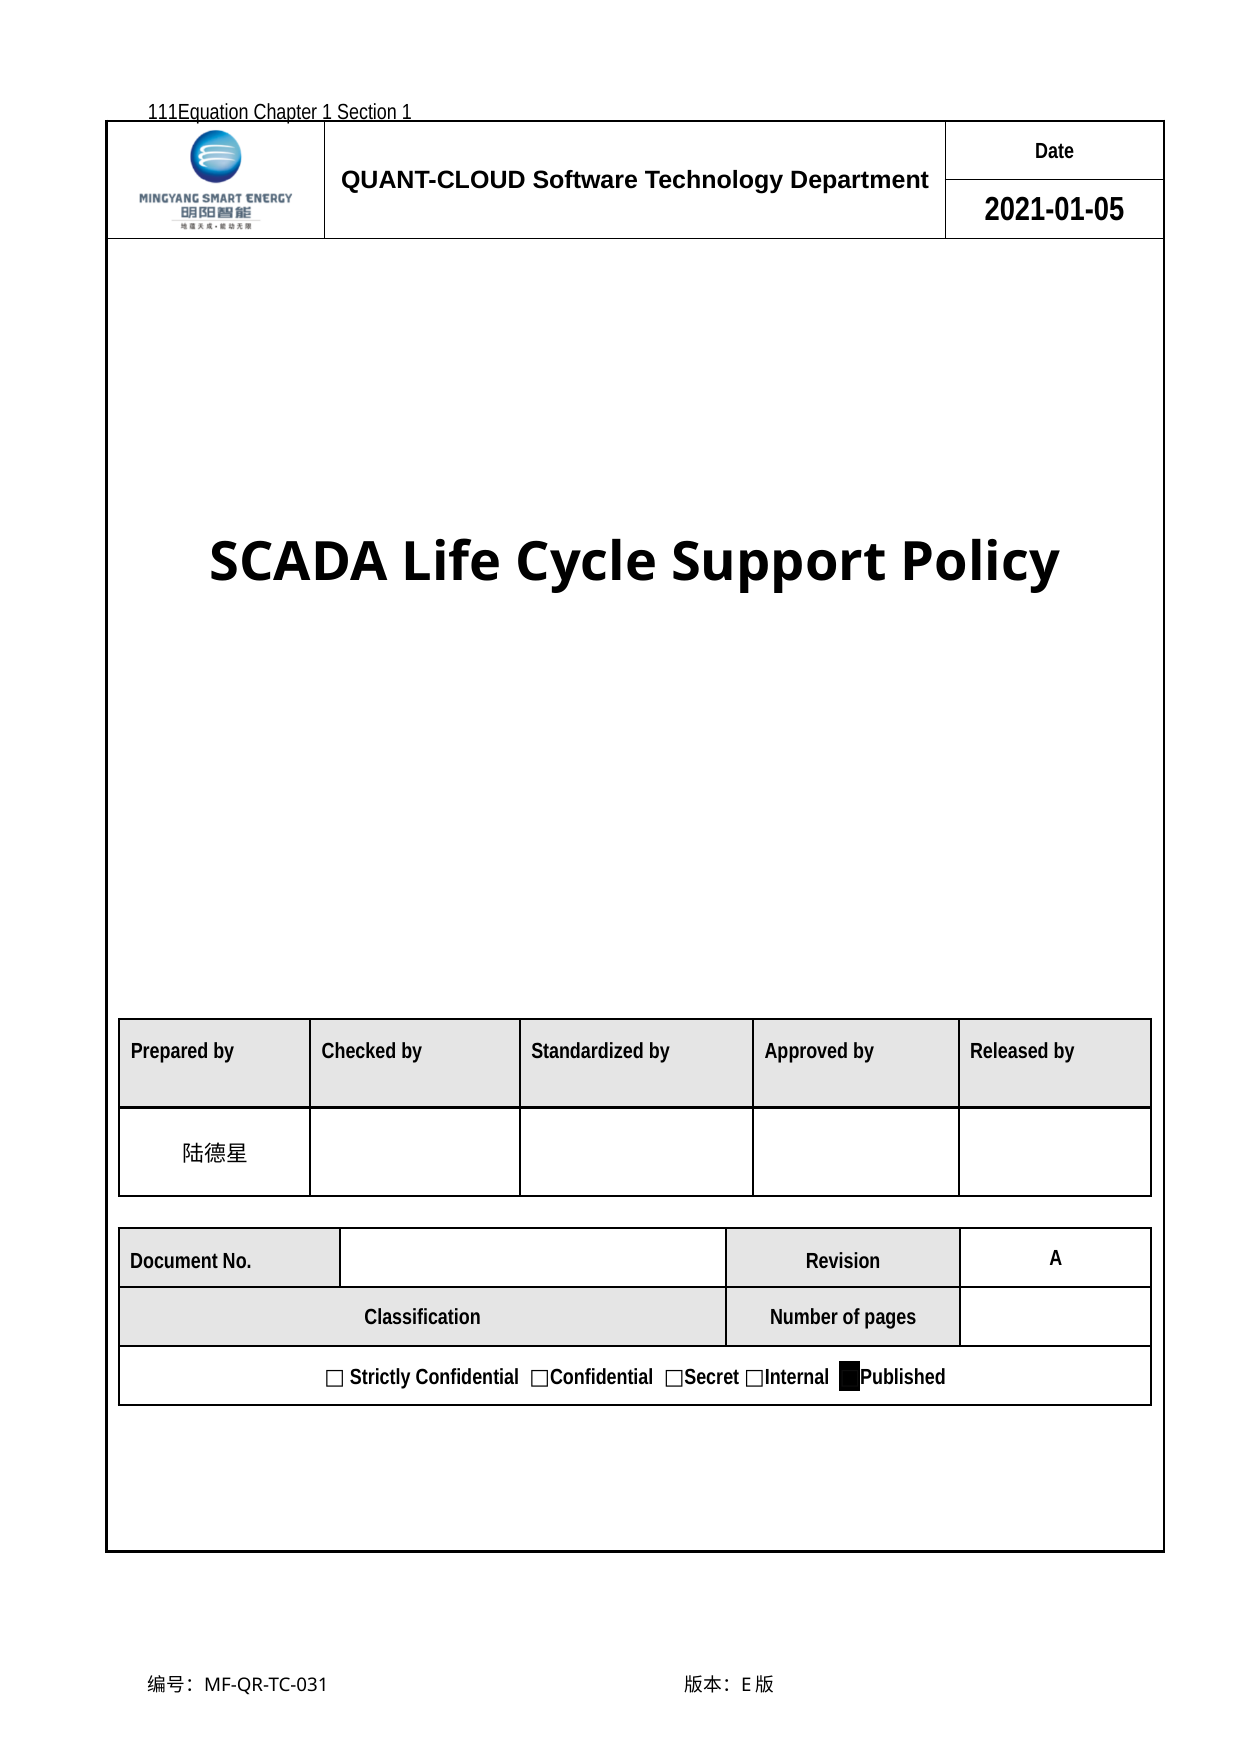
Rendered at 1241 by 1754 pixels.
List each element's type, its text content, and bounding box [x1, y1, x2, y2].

table_cell 2021-01-05 [946, 180, 1163, 238]
table_header QUANT-CLOUD Software Technology Department [325, 122, 945, 238]
table_header [108, 122, 324, 238]
table_cell SCADA Life Cycle Support Policy [108, 239, 1163, 1550]
table_header Date [946, 122, 1163, 179]
picture [138, 127, 293, 233]
